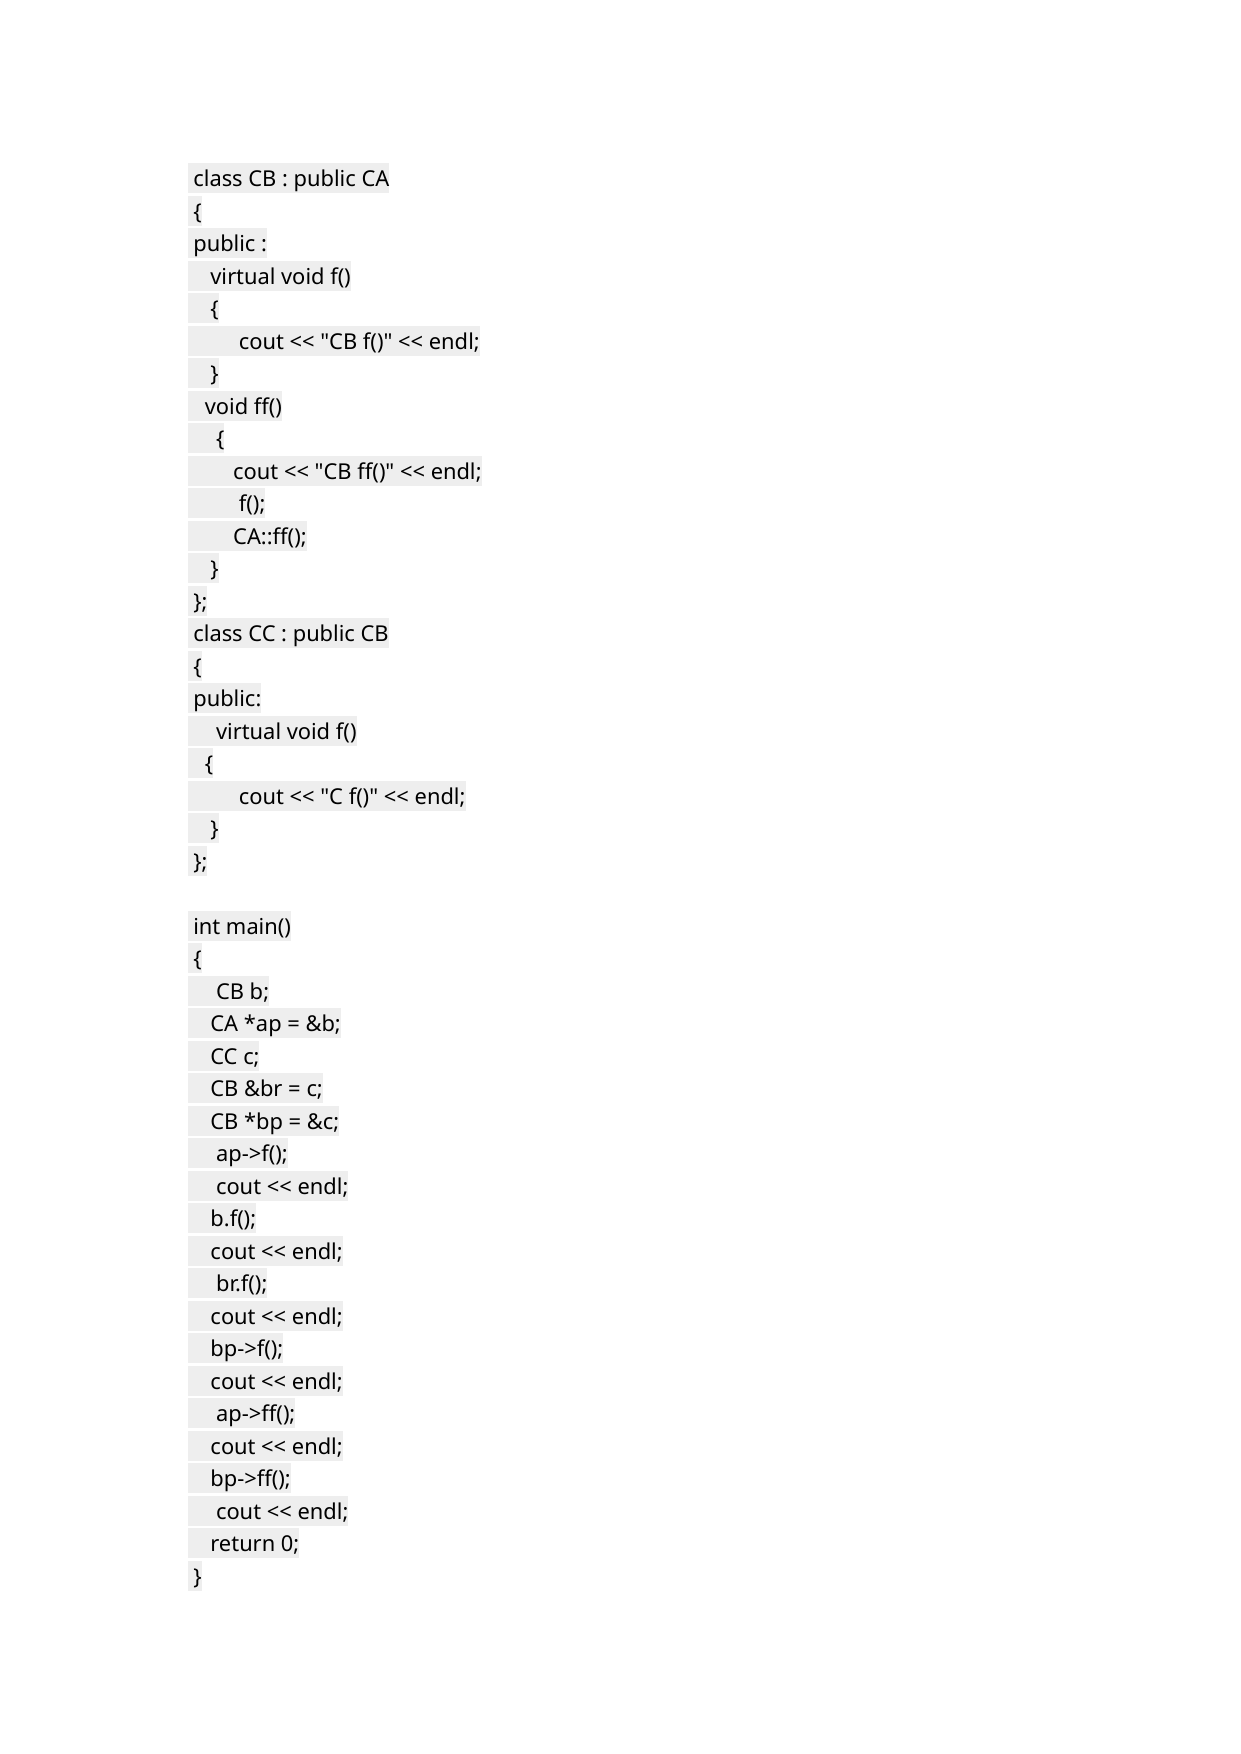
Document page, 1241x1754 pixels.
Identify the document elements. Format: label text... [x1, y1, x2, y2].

text CB b; [187, 974, 1053, 1007]
text public : [187, 227, 1053, 259]
text cout << endl; [187, 1299, 1053, 1332]
text { [187, 942, 1053, 974]
text }; [187, 584, 1053, 617]
text { [187, 649, 1053, 682]
text ap->ff(); [187, 1397, 1053, 1429]
text class CB : public CA [187, 162, 1053, 194]
text CC c; [187, 1039, 1053, 1072]
text b.f(); [187, 1202, 1053, 1234]
text cout << "C f()" << endl; [187, 779, 1053, 812]
text cout << "CB f()" << endl; [187, 324, 1053, 357]
text } [187, 812, 1053, 844]
text virtual void f() [187, 259, 1053, 292]
text } [187, 1559, 1053, 1592]
text { [187, 194, 1053, 227]
text f(); [187, 487, 1053, 519]
text } [187, 552, 1053, 584]
text cout << endl; [187, 1364, 1053, 1397]
text virtual void f() [187, 714, 1053, 747]
text CB *bp = &c; [187, 1104, 1053, 1137]
text CB &br = c; [187, 1072, 1053, 1104]
text } [187, 357, 1053, 389]
text bp->f(); [187, 1332, 1053, 1364]
text cout << endl; [187, 1169, 1053, 1202]
text int main() [187, 909, 1053, 942]
text cout << endl; [187, 1234, 1053, 1267]
text ap->f(); [187, 1137, 1053, 1169]
text { [187, 292, 1053, 324]
text { [187, 422, 1053, 454]
text br.f(); [187, 1267, 1053, 1299]
text return 0; [187, 1527, 1053, 1559]
text }; [187, 844, 1053, 877]
text CA *ap = &b; [187, 1007, 1053, 1039]
text public: [187, 682, 1053, 714]
text class CC : public CB [187, 617, 1053, 649]
text bp->ff(); [187, 1462, 1053, 1494]
text CA::ff(); [187, 519, 1053, 552]
text cout << endl; [187, 1429, 1053, 1462]
text cout << endl; [187, 1494, 1053, 1527]
text cout << "CB ff()" << endl; [187, 454, 1053, 487]
text { [187, 747, 1053, 779]
text void ff() [187, 389, 1053, 422]
